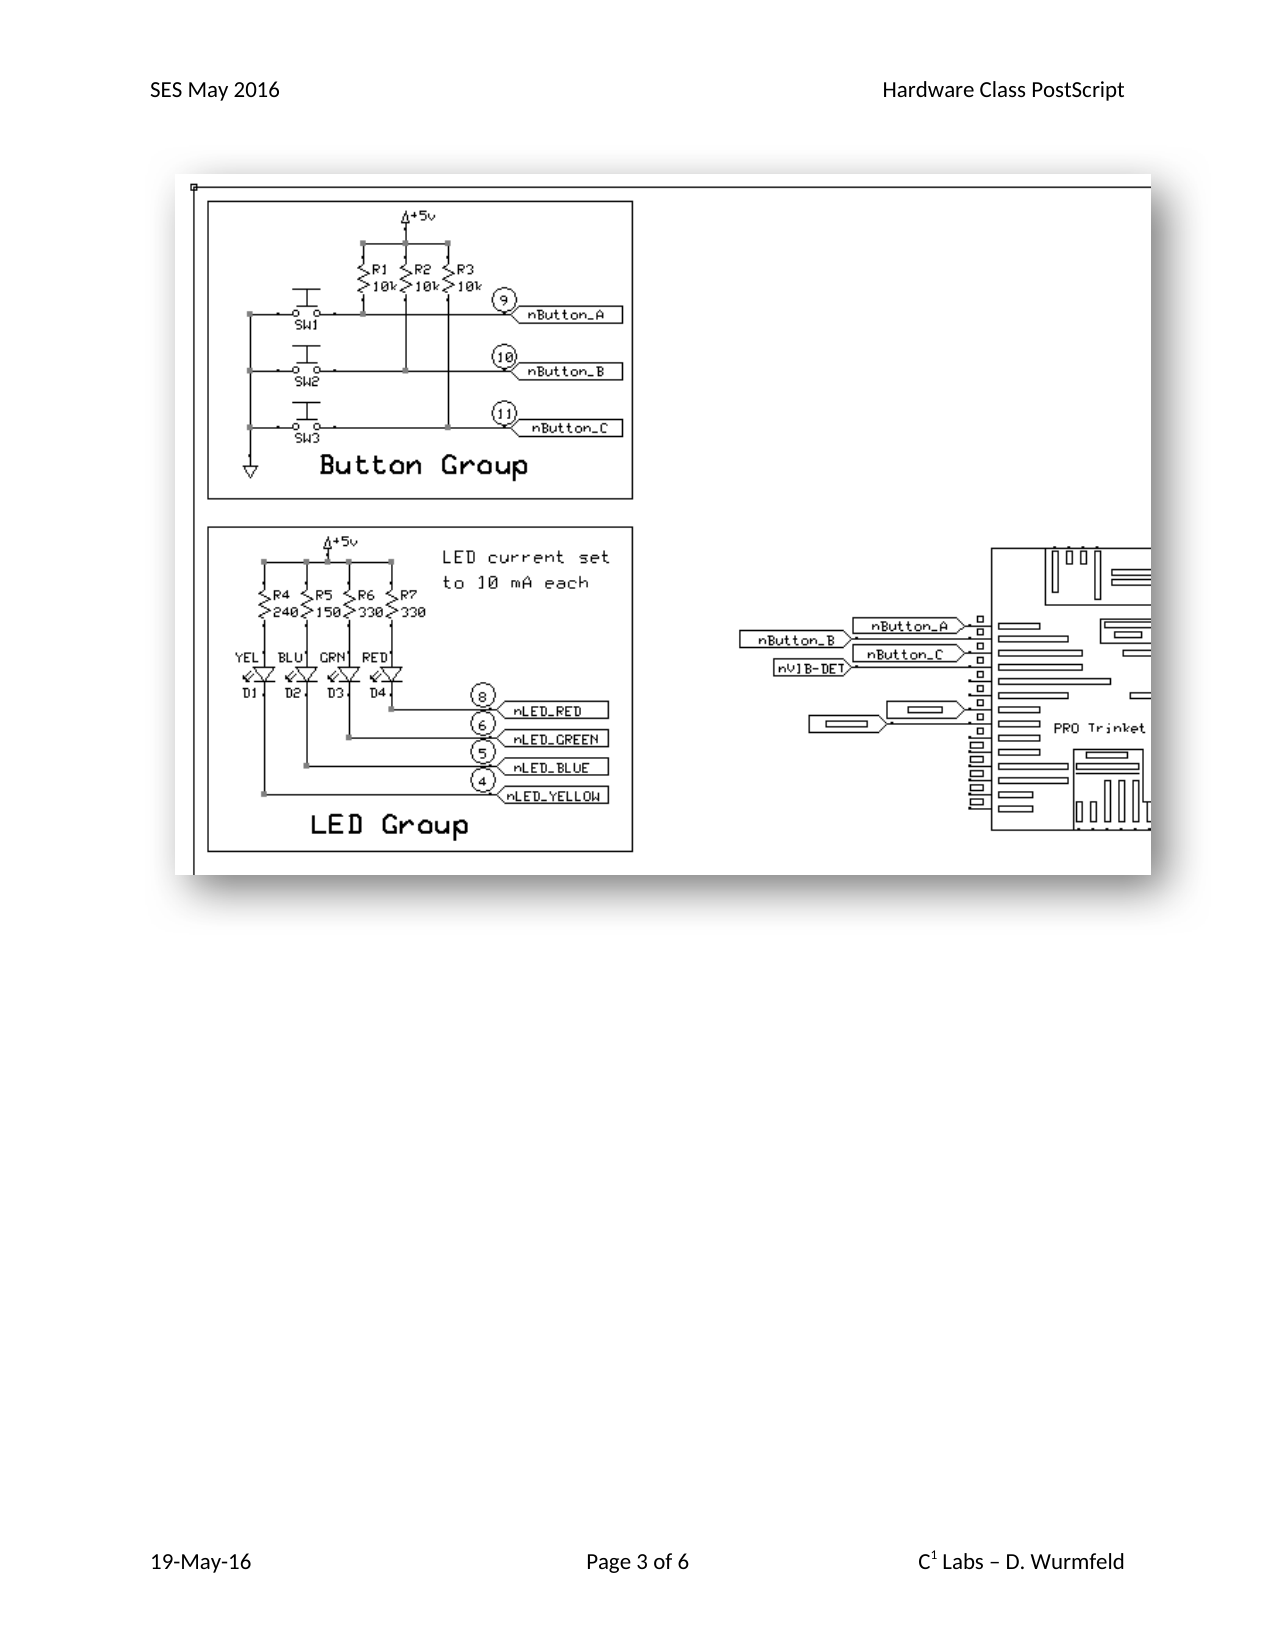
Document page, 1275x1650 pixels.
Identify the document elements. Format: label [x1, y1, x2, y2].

picture [175, 174, 1151, 875]
